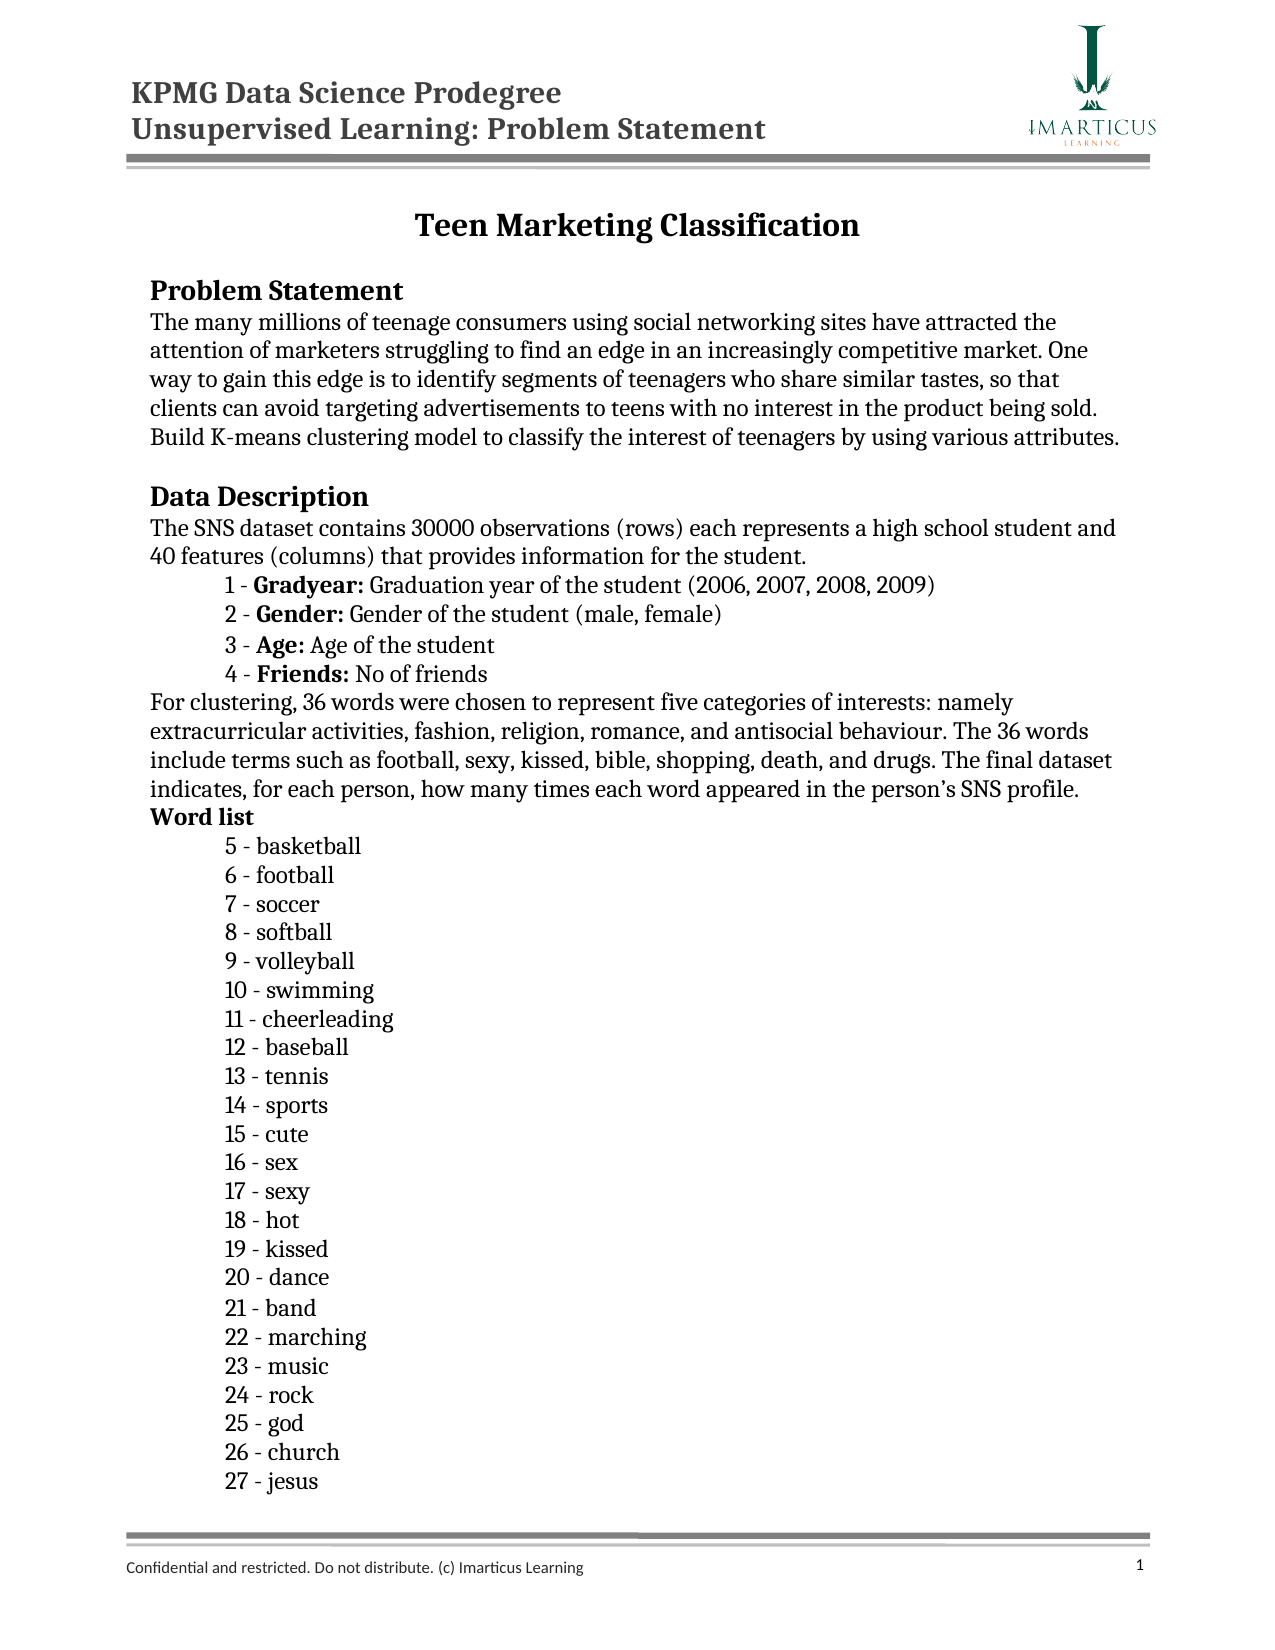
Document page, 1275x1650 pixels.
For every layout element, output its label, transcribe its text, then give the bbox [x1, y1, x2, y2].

text 22 - marching [225, 1323, 1125, 1352]
text 20 - dance [225, 1263, 1125, 1292]
text The many millions of teenage consumers using social networking sites have attracted the attention of marketers struggling to find an edge in an increasingly competitive market. One way to gain this edge is to identify segments of teenagers who share similar tastes, so that clients can avoid targeting advertisements to teens with no interest in the product being sold. [150, 307, 1125, 422]
text For clustering, 36 words were chosen to represent five categories of interests: namely extracurricular activities, fashion, religion, romance, and antisocial behaviour. The 36 words include terms such as football, sexy, kissed, bible, shopping, death, and drugs. The final dataset indicates, for each person, how many times each word appeared in the person’s SNS profile. [150, 688, 1125, 803]
text 19 - kissed [225, 1234, 1125, 1263]
text 27 - jesus [225, 1467, 1125, 1496]
text 6 - football [225, 861, 1125, 889]
text 15 - cute [225, 1119, 1125, 1148]
text The SNS dataset contains 30000 observations (rows) each represents a high school student and 40 features (columns) that provides information for the student. [150, 513, 1125, 571]
text 11 - cheerleading [225, 1004, 1125, 1033]
text 24 - rock [225, 1381, 1125, 1409]
text 2 - Gender: Gender of the student (male, female) [225, 600, 1125, 628]
text 8 - softball [225, 918, 1125, 947]
text 4 - Friends: No of friends [225, 659, 1125, 688]
text Teen Marketing Classification [150, 207, 1125, 245]
text 26 - church [225, 1438, 1125, 1467]
text 25 - god [225, 1409, 1125, 1438]
text 1 - Gradyear: Graduation year of the student (2006, 2007, 2008, 2009) [225, 571, 1125, 600]
text 10 - swimming [225, 976, 1125, 1004]
text Problem Statement [150, 274, 1125, 307]
text 21 - band [225, 1294, 1125, 1323]
text 3 - Age: Age of the student [225, 631, 1125, 659]
text 18 - hot [225, 1206, 1125, 1234]
text 12 - baseball [225, 1033, 1125, 1062]
text 17 - sexy [225, 1177, 1125, 1206]
text 13 - tennis [225, 1062, 1125, 1091]
text 7 - soccer [225, 889, 1125, 918]
text 23 - music [225, 1352, 1125, 1381]
text Word list [150, 803, 1125, 832]
text 9 - volleyball [225, 947, 1125, 976]
text 16 - sex [225, 1148, 1125, 1177]
picture [1028, 25, 1156, 146]
text 5 - basketball [225, 832, 1125, 861]
text Build K-means clustering model to classify the interest of teenagers by using various attributes. [150, 422, 1125, 451]
text 14 - sports [225, 1091, 1125, 1119]
text Data Description [150, 480, 1125, 513]
